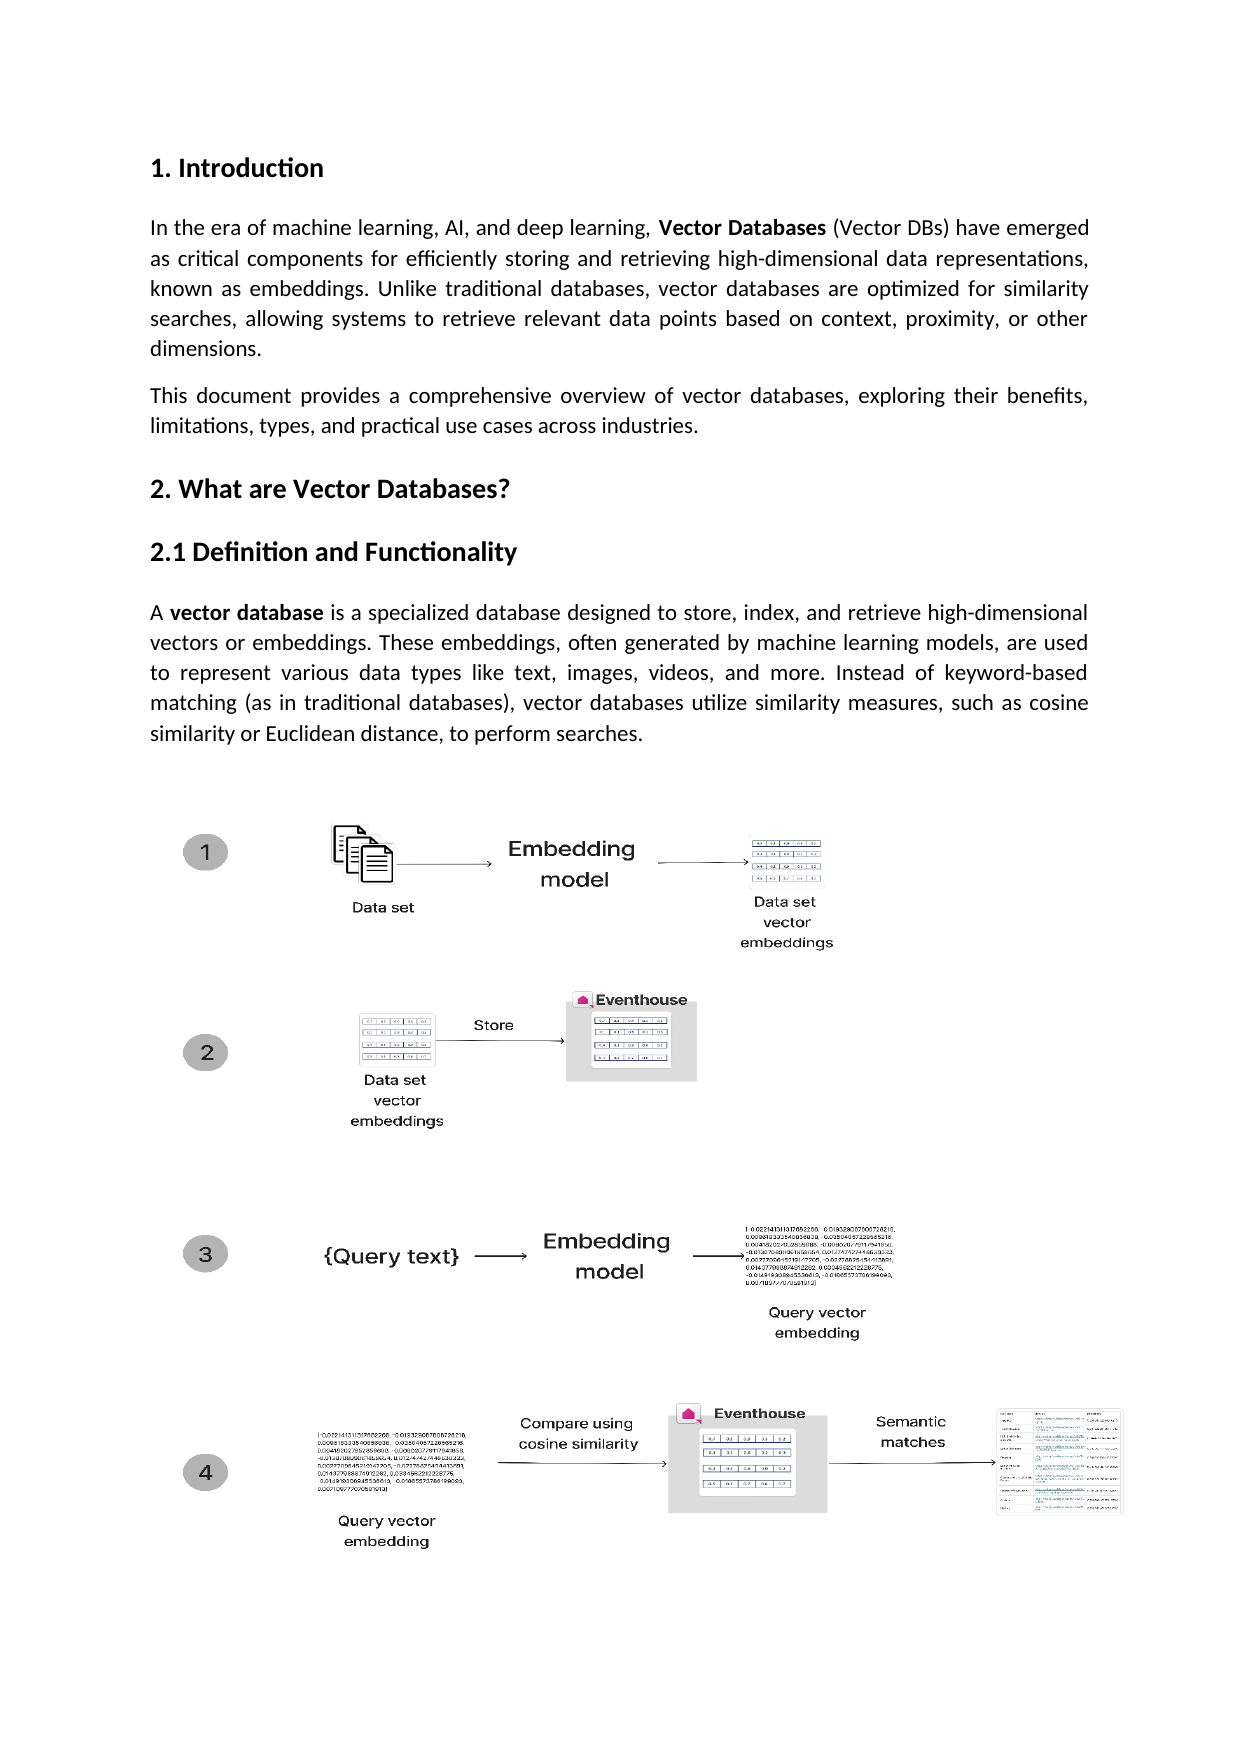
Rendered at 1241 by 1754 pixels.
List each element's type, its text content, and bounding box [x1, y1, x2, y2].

picture [150, 795, 1157, 1576]
text This document provides a comprehensive overview of vector databases, exploring their benefits, limitations, types, and practical use cases across industries. [150, 381, 1090, 439]
text A vector database is a specialized database designed to store, index, and retrieve high-dimensional vectors or embeddings. These embeddings, often generated by machine learning models, are used to represent various data types like text, images, videos, and more. Instead of keyword-based matching (as in traditional databases), vector databases utilize similarity measures, such as cosine similarity or Euclidean distance, to perform searches. [150, 598, 1090, 747]
text In the era of machine learning, AI, and deep learning, Vector Databases (Vector DBs) have emerged as critical components for efficiently storing and retrieving high-dimensional data representations, known as embeddings. Unlike traditional databases, vector databases are optimized for similarity searches, allowing systems to retrieve relevant data points based on context, proximity, or other dimensions. [150, 213, 1090, 362]
subtitle 2.1 Definition and Functionality [150, 534, 1090, 569]
subtitle 1. Introduction [150, 150, 1090, 184]
subtitle 2. What are Vector Databases? [150, 471, 1090, 505]
